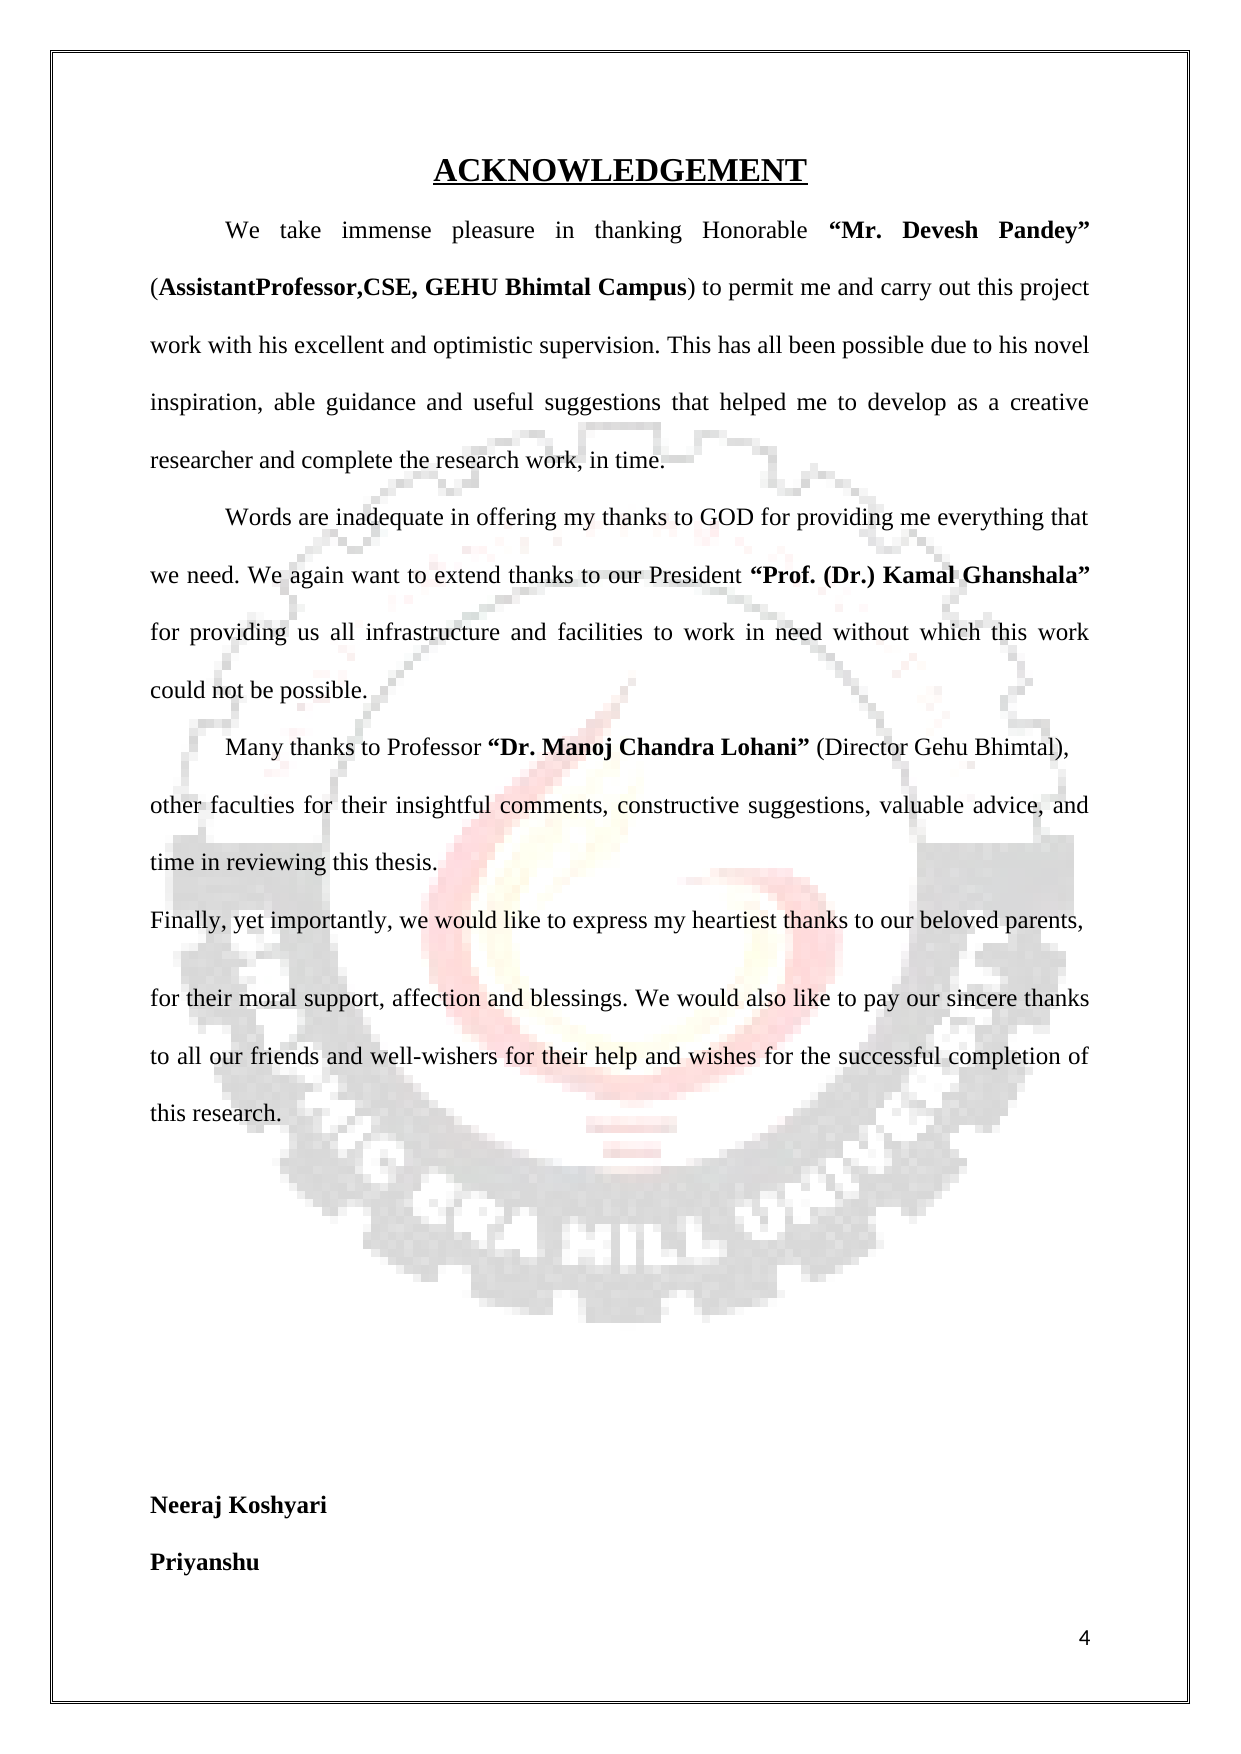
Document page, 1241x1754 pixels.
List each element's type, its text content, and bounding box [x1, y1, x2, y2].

text We take immense pleasure in thanking Honorable “Mr. Devesh Pandey” (AssistantProfessor,CSE, GEHU Bhimtal Campus) to permit me and carry out this project work with his excellent and optimistic supervision. This has all been possible due to his novel inspiration, able guidance and useful suggestions that helped me to develop as a creative researcher and complete the research work, in time. [150, 215, 1090, 474]
text Words are inadequate in offering my thanks to GOD for providing me everything that we need. We again want to extend thanks to our President “Prof. (Dr.) Kamal Ghanshala” for providing us all infrastructure and facilities to work in need without which this work could not be possible. [150, 502, 1090, 704]
text Neeraj Koshyari [150, 1490, 1090, 1519]
text ACKNOWLEDGEMENT [150, 150, 1090, 188]
text for their moral support, affection and blessings. We would also like to pay our sincere thanks to all our friends and well-wishers for their help and wishes for the successful completion of this research. [150, 983, 1090, 1127]
text other faculties for their insightful comments, constructive suggestions, valuable advice, and time in reviewing this thesis. [150, 790, 1090, 876]
text Finally, yet importantly, we would like to express my heartiest thanks to our beloved parents, [150, 905, 1090, 934]
text Many thanks to Professor “Dr. Manoj Chandra Lohani” (Director Gehu Bhimtal), [150, 732, 1090, 761]
text Priyanshu [150, 1547, 1090, 1576]
